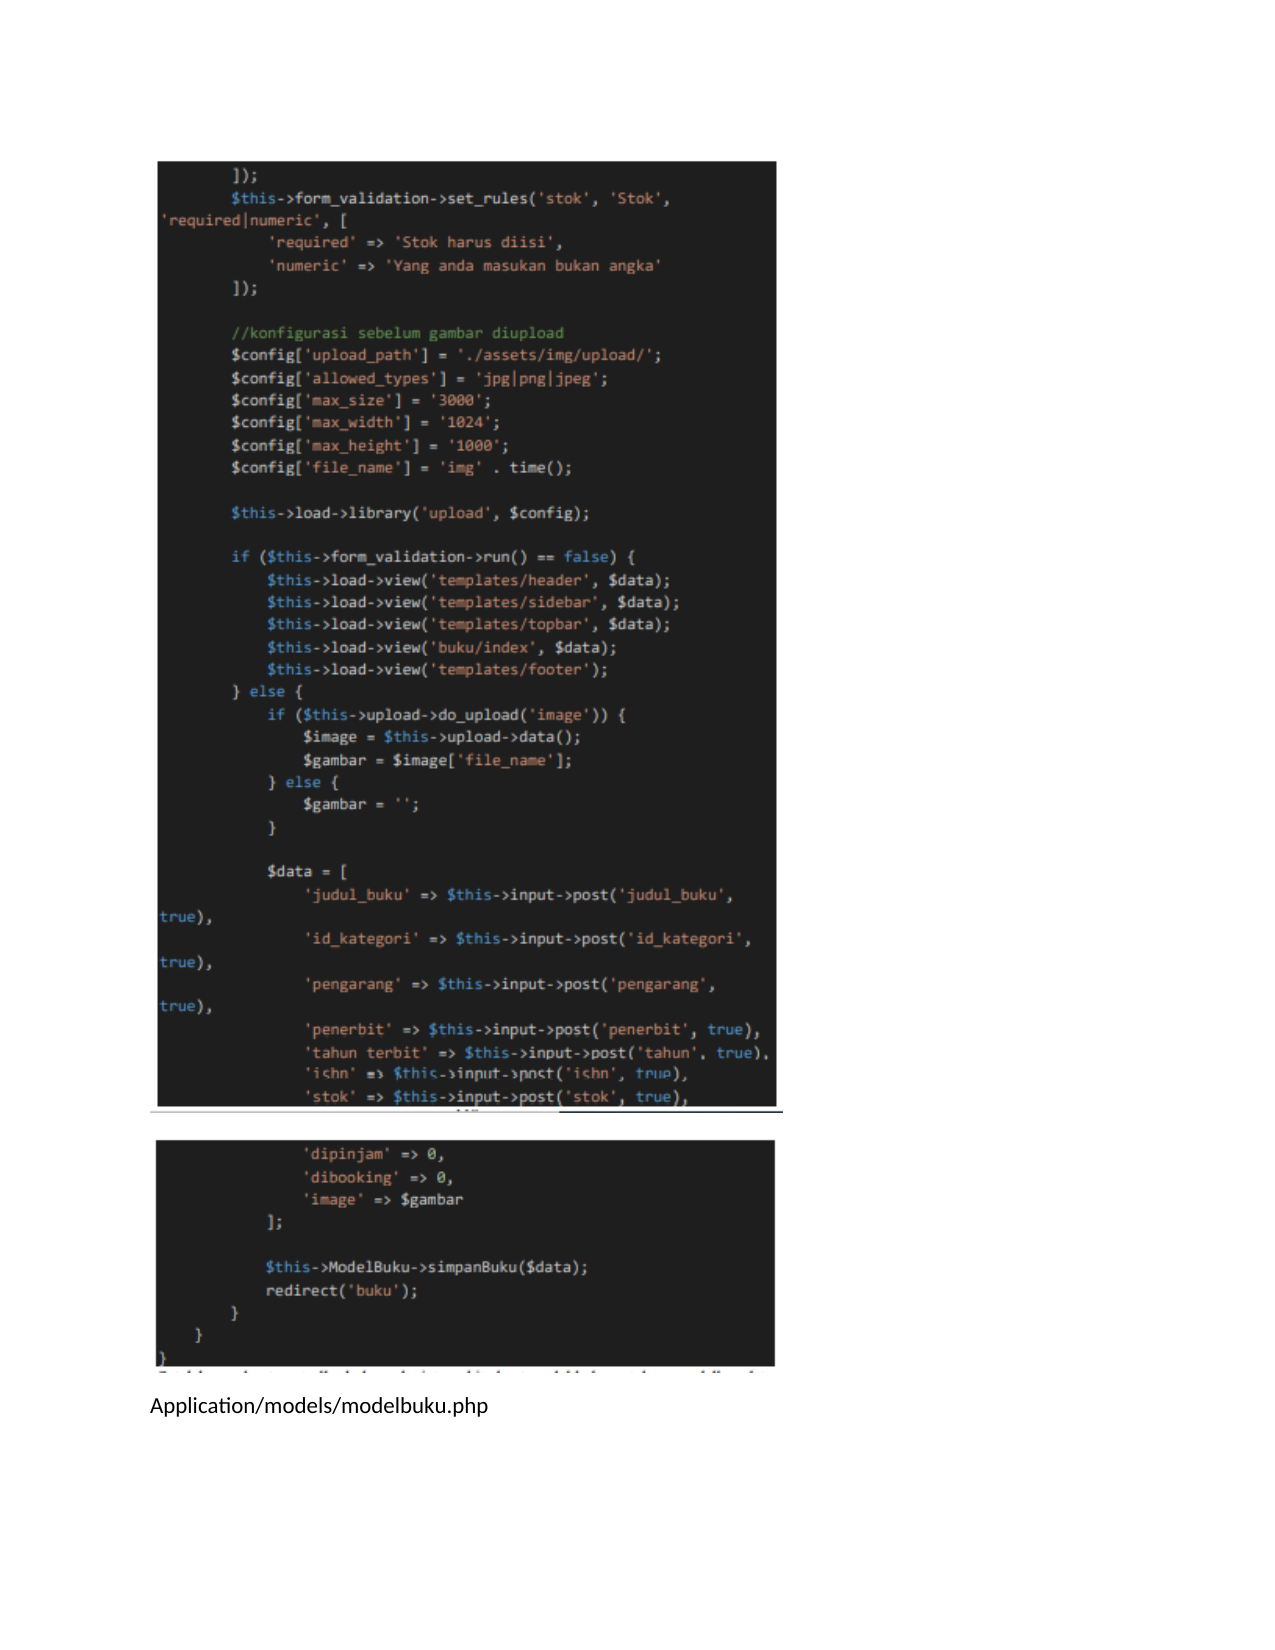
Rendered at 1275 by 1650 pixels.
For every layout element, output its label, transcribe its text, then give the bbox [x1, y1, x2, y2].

text Application/models/modelbuku.php [150, 1391, 1125, 1419]
picture [150, 150, 783, 1113]
picture [150, 1131, 783, 1373]
